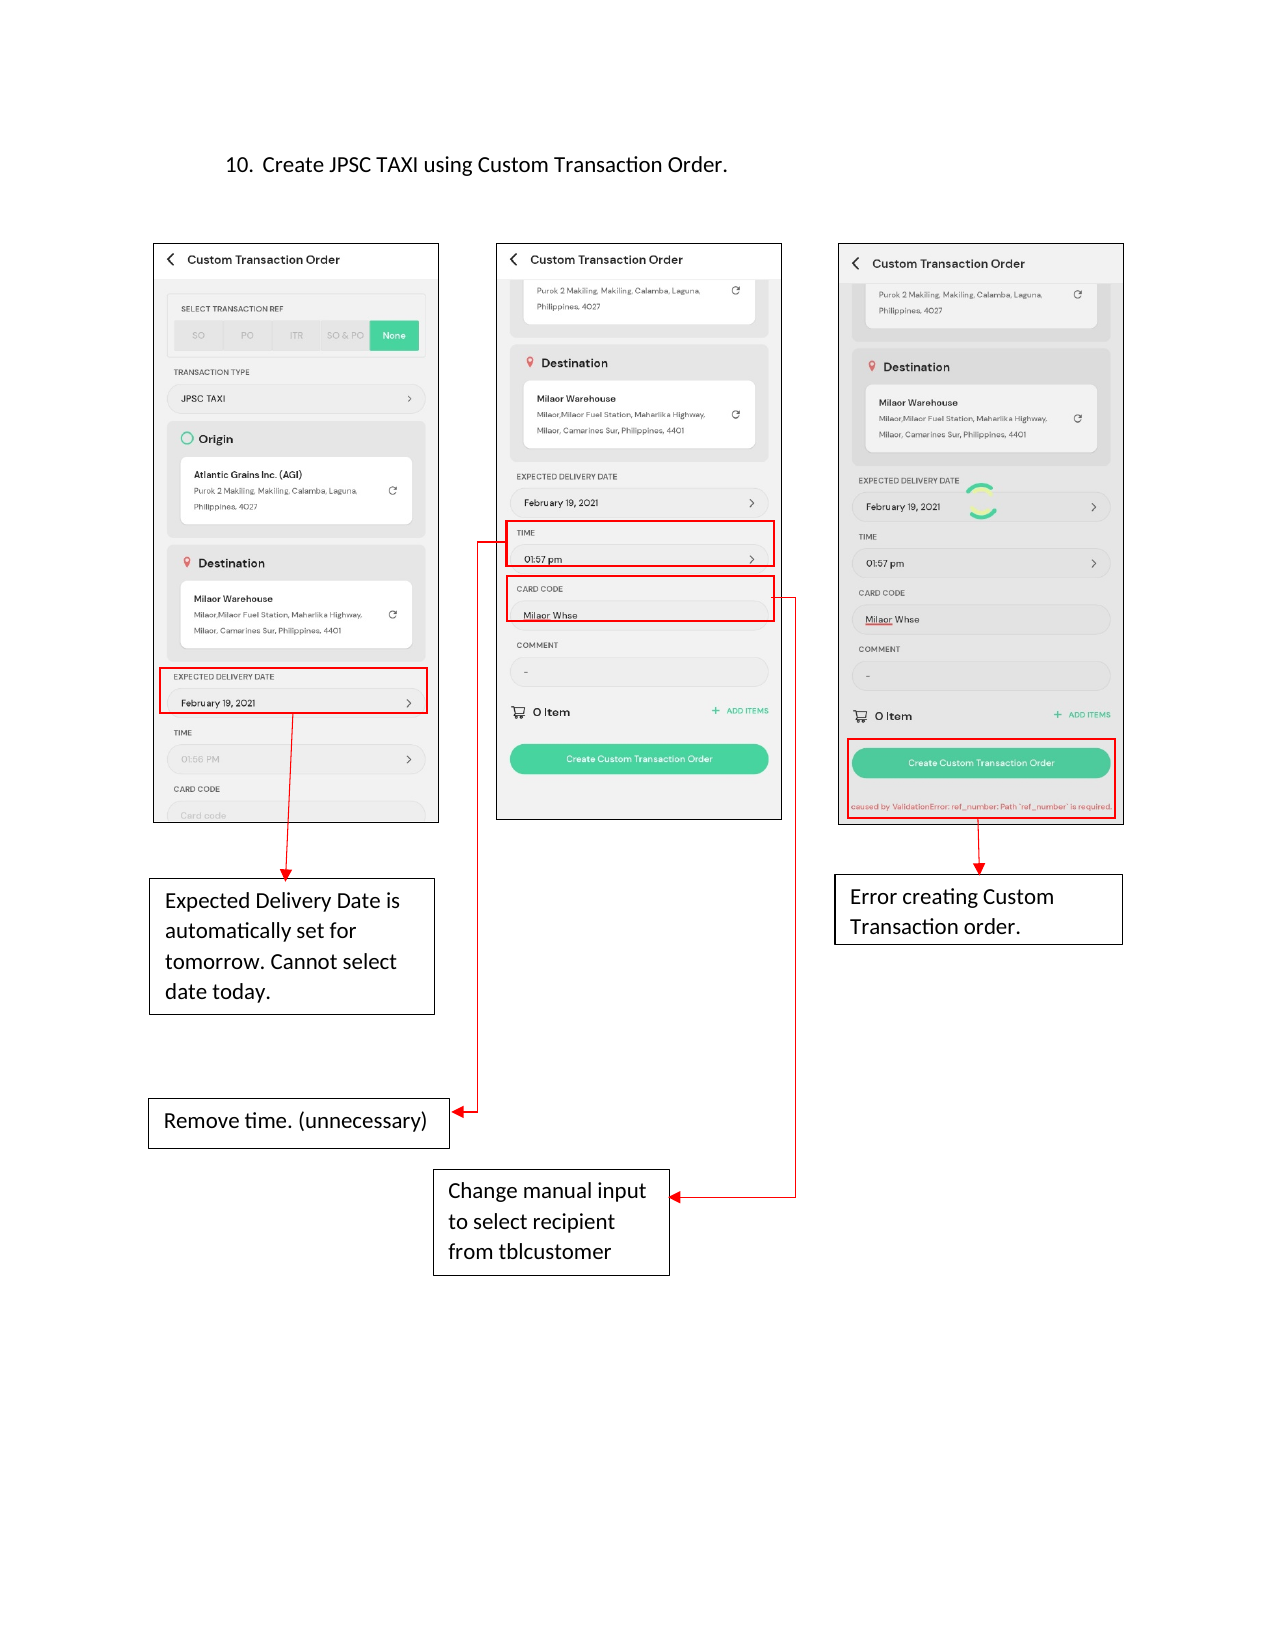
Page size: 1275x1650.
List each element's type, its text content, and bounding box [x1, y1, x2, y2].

picture [497, 244, 781, 819]
picture [508, 577, 773, 620]
picture [849, 740, 1114, 817]
list Create JPSC TAXI using Custom Transaction Order. [225, 150, 1125, 178]
picture [161, 669, 426, 712]
picture [839, 244, 1123, 824]
picture [508, 522, 773, 565]
picture [154, 244, 438, 822]
